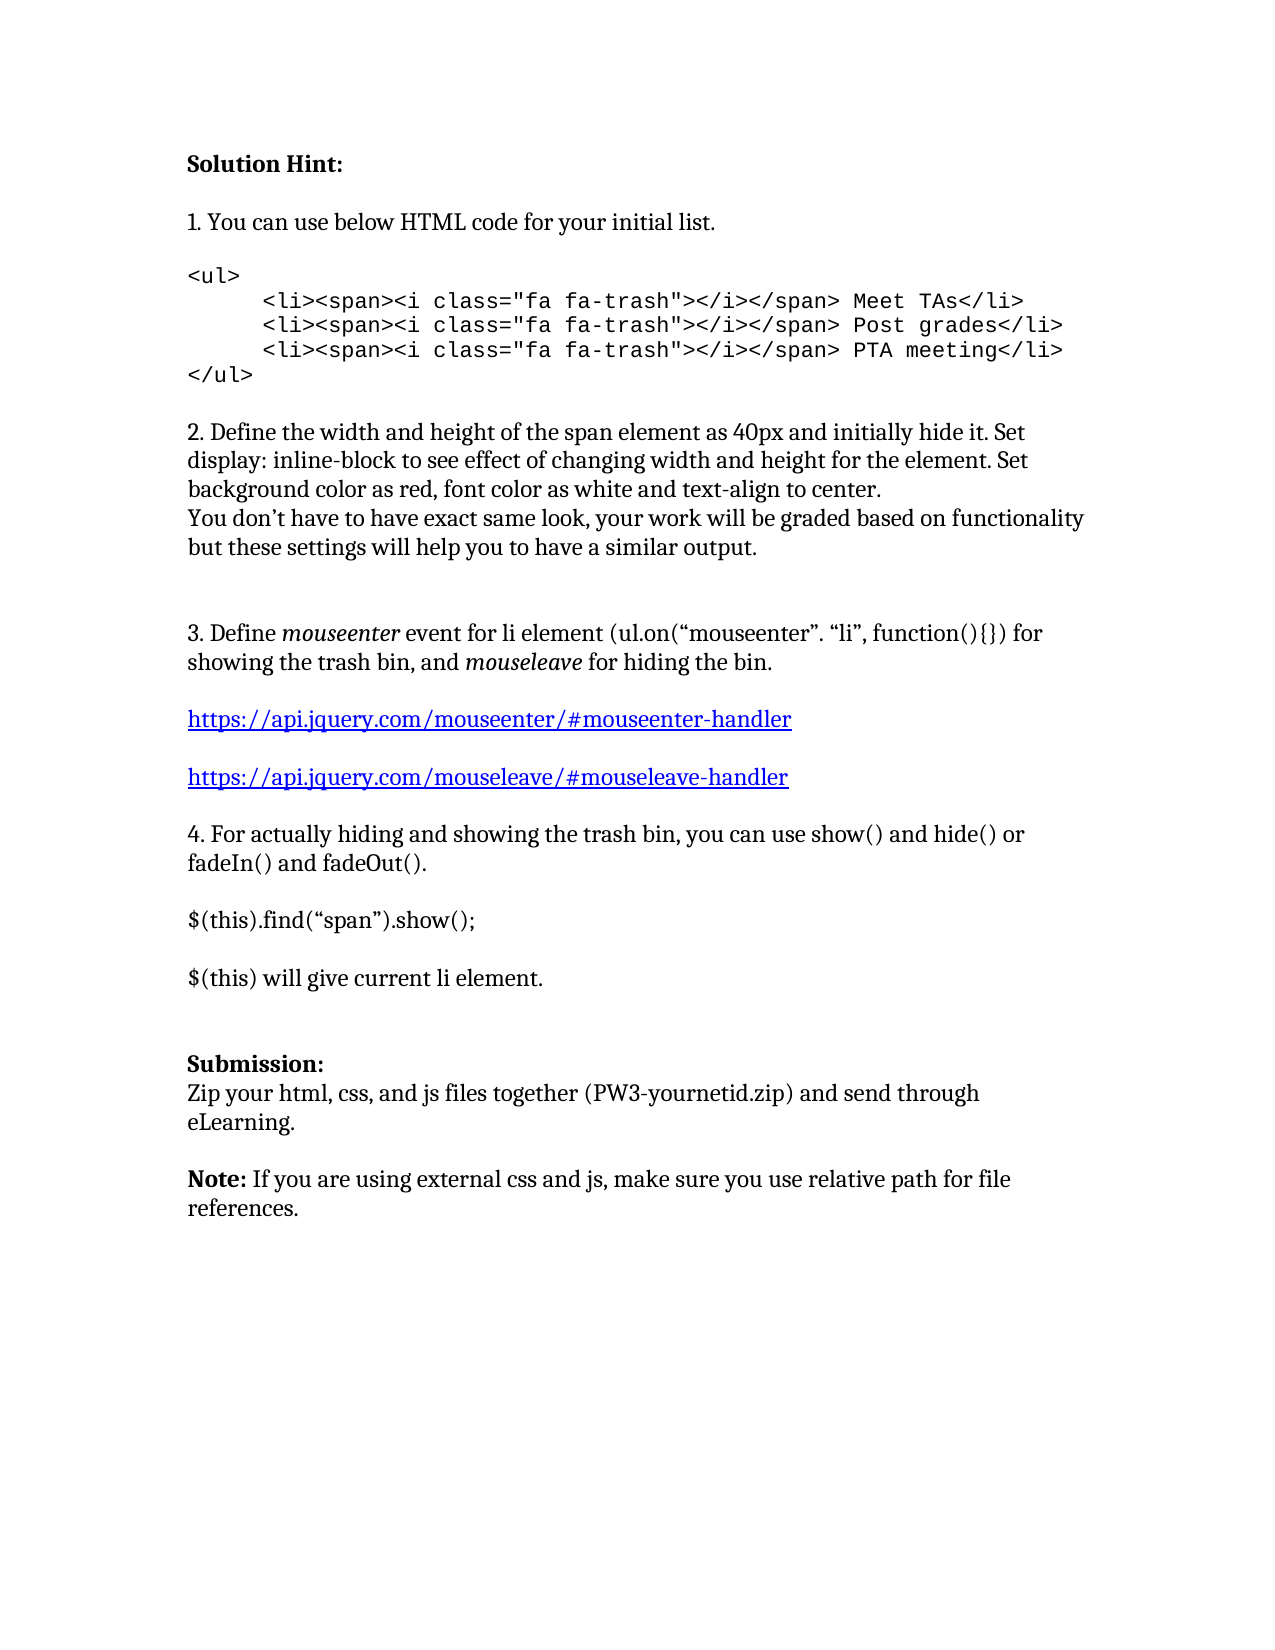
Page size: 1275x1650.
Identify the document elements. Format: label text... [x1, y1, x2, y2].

text 3. Define mouseenter event for li element (ul.on(“mouseenter”. “li”, function(){}) for showing the trash bin, and mouseleave for hiding the bin. [187, 619, 1087, 676]
text $(this) will give current li element. [187, 964, 1087, 993]
text </ul> [187, 364, 1087, 389]
text https://api.jquery.com/mouseenter/#mouseenter-handler [187, 705, 1087, 734]
text 2. Define the width and height of the span element as 40px and initially hide it. Set display: inline-block to see effect of changing width and height for the element. Set background color as red, font color as white and text-align to center. [187, 418, 1087, 504]
text You don’t have to have exact same look, your work will be graded based on functionality but these settings will help you to have a similar output. [187, 504, 1087, 561]
text <li><span><i class="fa fa-trash"></i></span> PTA meeting</li> [187, 339, 1087, 364]
text https://api.jquery.com/mouseleave/#mouseleave-handler [187, 763, 1087, 791]
text Zip your html, css, and js files together (PW3-yournetid.zip) and send through eLearning. [187, 1079, 1087, 1136]
text <ul> [187, 265, 1087, 290]
text $(this).find(“span”).show(); [187, 906, 1087, 935]
text Submission: [187, 1050, 1087, 1079]
text <li><span><i class="fa fa-trash"></i></span> Meet TAs</li> [187, 290, 1087, 314]
text 1. You can use below HTML code for your initial list. [187, 207, 1087, 236]
text <li><span><i class="fa fa-trash"></i></span> Post grades</li> [187, 314, 1087, 339]
text 4. For actually hiding and showing the trash bin, you can use show() and hide() or fadeIn() and fadeOut(). [187, 820, 1087, 878]
text Solution Hint: [187, 150, 1087, 179]
text Note: If you are using external css and js, make sure you use relative path for file references. [187, 1165, 1087, 1223]
